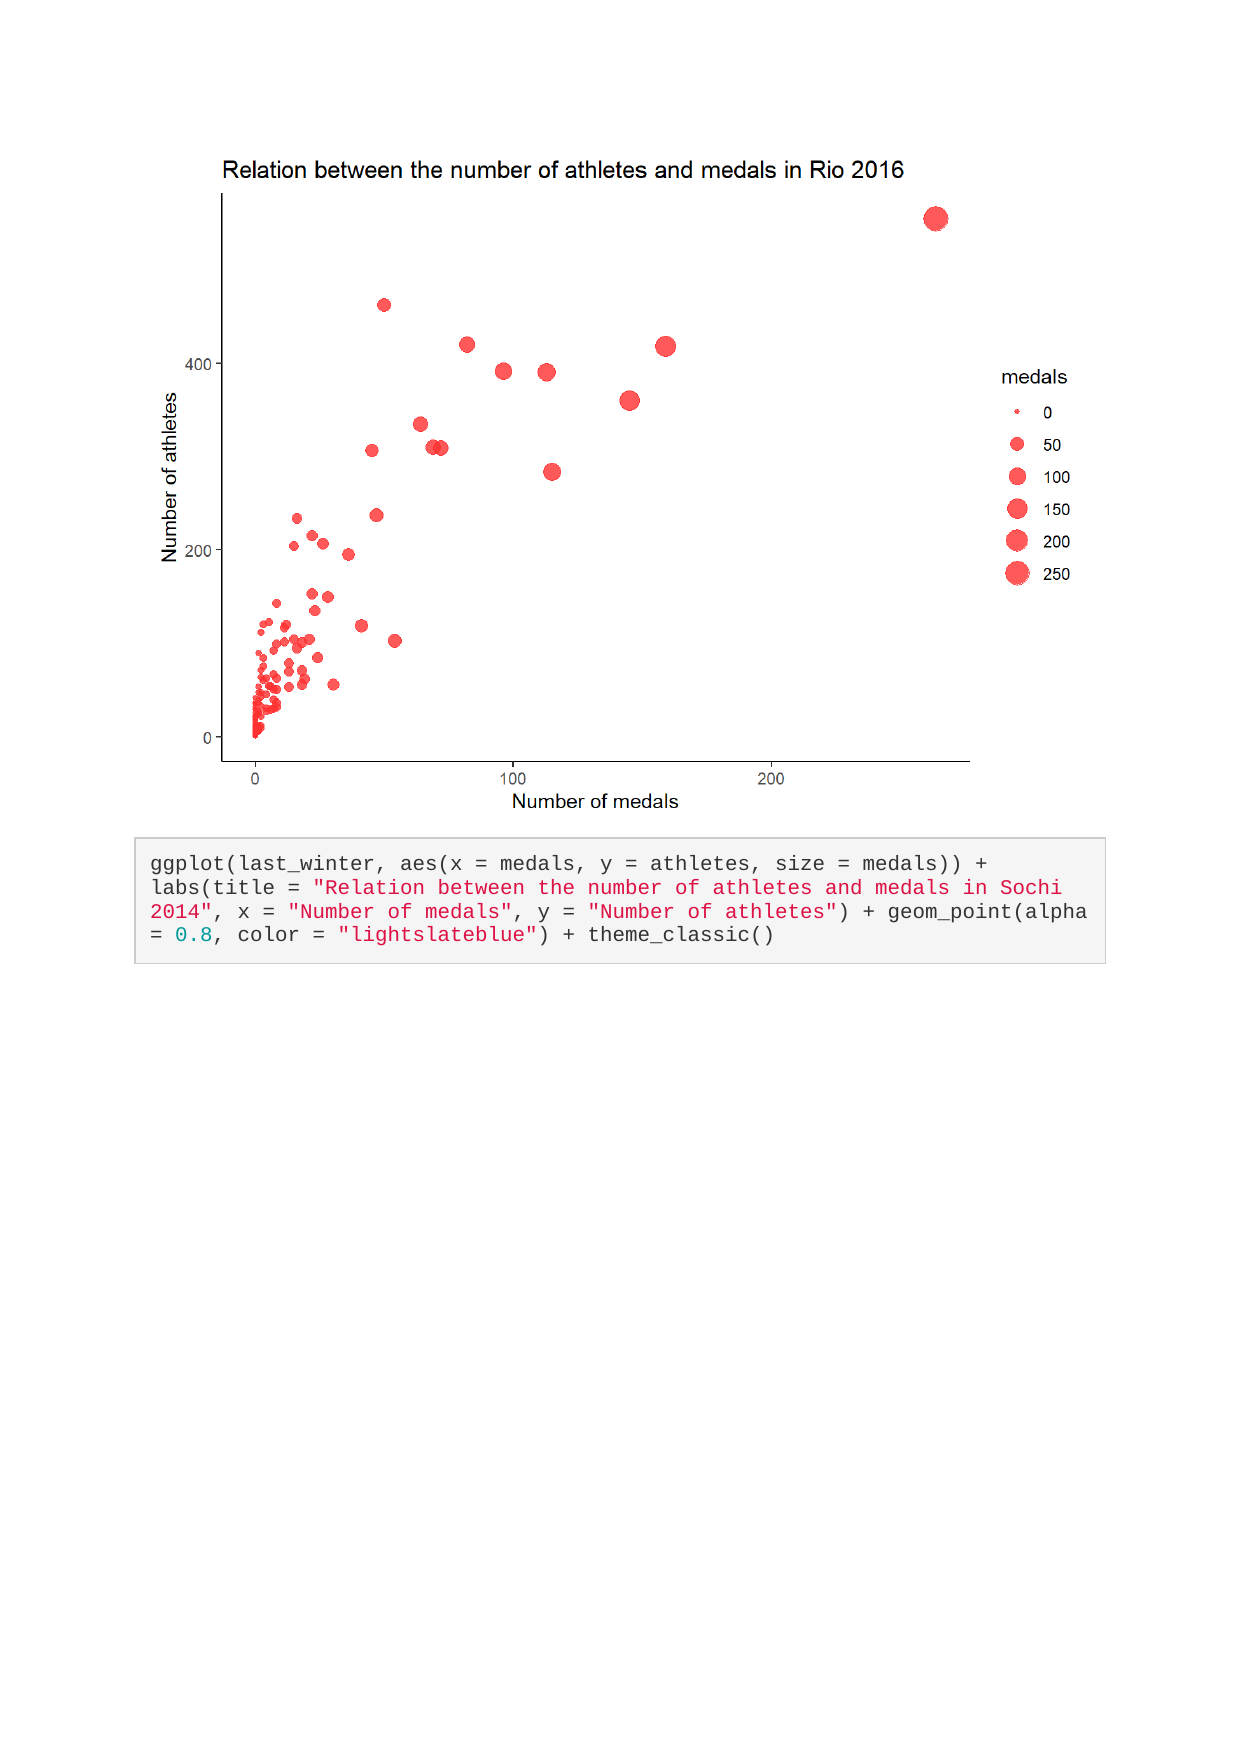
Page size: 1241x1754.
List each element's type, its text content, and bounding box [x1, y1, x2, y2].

text ggplot(last_winter, aes(x = medals, y = athletes, size = medals)) + labs(title = "Relation between the number of athletes and medals in Sochi 2014", x = "Number of medals", y = "Number of athletes") + geom_point(alpha = 0.8, color = "lightslateblue") + theme_classic() [136, 839, 1105, 963]
picture [150, 150, 1091, 822]
